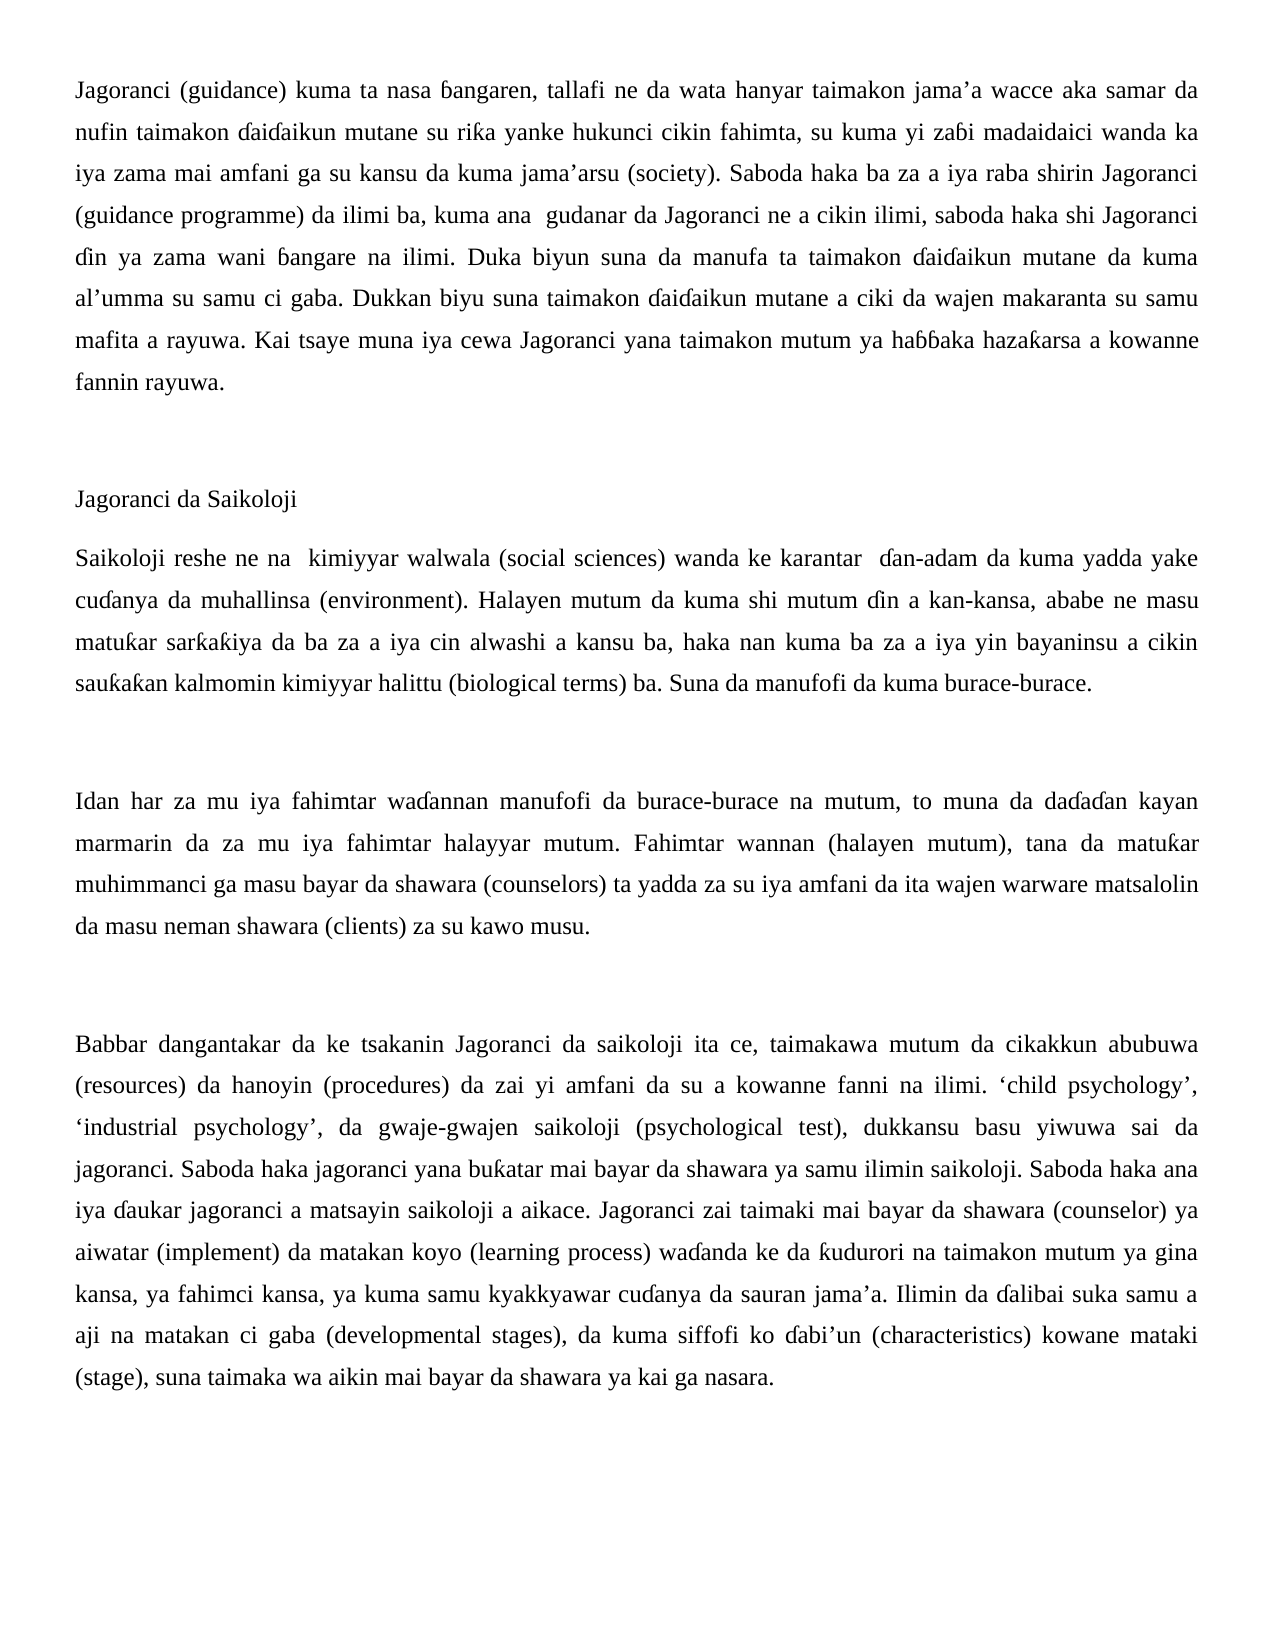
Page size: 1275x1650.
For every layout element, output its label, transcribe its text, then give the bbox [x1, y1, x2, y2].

text Jagoranci da Saikoloji [75, 484, 1200, 513]
text Idan har za mu iya fahimtar waɗannan manufofi da burace-burace na mutum, to muna da daɗaɗan kayan marmarin da za mu iya fahimtar halayyar mutum. Fahimtar wannan (halayen mutum), tana da matuƙar muhimmanci ga masu bayar da shawara (counselors) ta yadda za su iya amfani da ita wajen warware matsalolin da masu neman shawara (clients) za su kawo musu. [75, 786, 1200, 940]
text Babbar dangantakar da ke tsakanin Jagoranci da saikoloji ita ce, taimakawa mutum da cikakkun abubuwa (resources) da hanoyin (procedures) da zai yi amfani da su a kowanne fanni na ilimi. ‘child psychology’, ‘industrial psychology’, da gwaje-gwajen saikoloji (psychological test), dukkansu basu yiwuwa sai da jagoranci. Saboda haka jagoranci yana buƙatar mai bayar da shawara ya samu ilimin saikoloji. Saboda haka ana iya ɗaukar jagoranci a matsayin saikoloji a aikace. Jagoranci zai taimaki mai bayar da shawara (counselor) ya aiwatar (implement) da matakan koyo (learning process) waɗanda ke da ƙudurori na taimakon mutum ya gina kansa, ya fahimci kansa, ya kuma samu kyakkyawar cuɗanya da sauran jama’a. Ilimin da ɗalibai suka samu a aji na matakan ci gaba (developmental stages), da kuma siffofi ko ɗabi’un (characteristics) kowane mataki (stage), suna taimaka wa aikin mai bayar da shawara ya kai ga nasara. [75, 1029, 1200, 1391]
text Saikoloji reshe ne na kimiyyar walwala (social sciences) wanda ke karantar ɗan-adam da kuma yadda yake cuɗanya da muhallinsa (environment). Halayen mutum da kuma shi mutum ɗin a kan-kansa, ababe ne masu matuƙar sarƙaƙiya da ba za a iya cin alwashi a kansu ba, haka nan kuma ba za a iya yin bayaninsu a cikin sauƙaƙan kalmomin kimiyyar halittu (biological terms) ba. Suna da manufofi da kuma burace-burace. [75, 543, 1200, 697]
text Jagoranci (guidance) kuma ta nasa ɓangaren, tallafi ne da wata hanyar taimakon jama’a wacce aka samar da nufin taimakon ɗaiɗaikun mutane su riƙa yanke hukunci cikin fahimta, su kuma yi zaɓi madaidaici wanda ka iya zama mai amfani ga su kansu da kuma jama’arsu (society). Saboda haka ba za a iya raba shirin Jagoranci (guidance programme) da ilimi ba, kuma ana gudanar da Jagoranci ne a cikin ilimi, saboda haka shi Jagoranci ɗin ya zama wani ɓangare na ilimi. Duka biyun suna da manufa ta taimakon ɗaiɗaikun mutane da kuma al’umma su samu ci gaba. Dukkan biyu suna taimakon ɗaiɗaikun mutane a ciki da wajen makaranta su samu mafita a rayuwa. Kai tsaye muna iya cewa Jagoranci yana taimakon mutum ya haɓɓaka hazaƙarsa a kowanne fannin rayuwa. [75, 75, 1200, 395]
